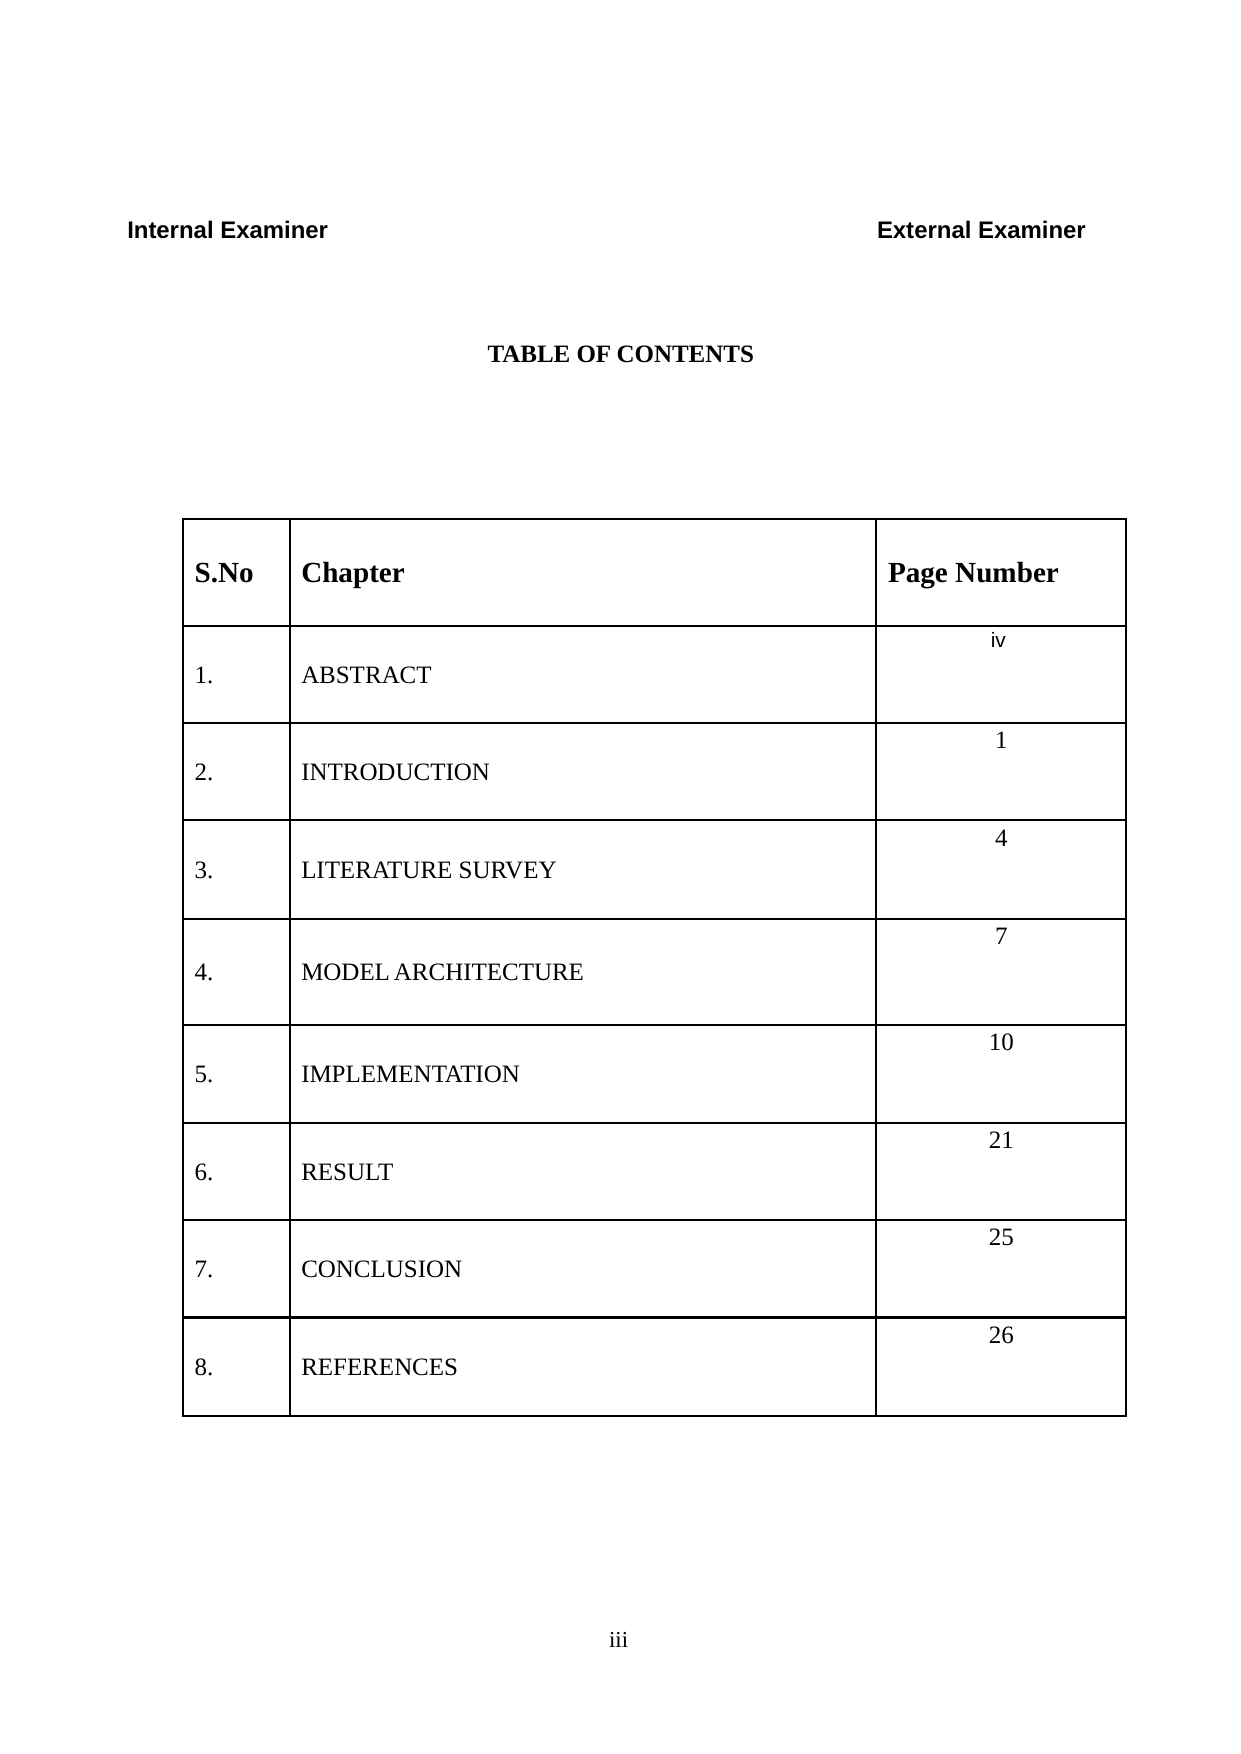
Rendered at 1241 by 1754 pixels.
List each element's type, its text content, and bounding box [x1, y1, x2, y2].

table_cell INTRODUCTION [291, 724, 875, 819]
table_cell 6. [184, 1124, 289, 1219]
table_cell 4. [184, 920, 289, 1024]
table_cell REFERENCES [291, 1319, 875, 1415]
table_cell IMPLEMENTATION [291, 1026, 875, 1122]
table_cell 1 [877, 724, 1125, 819]
table_cell 25 [877, 1221, 1125, 1316]
text Internal Examiner External Examiner [127, 216, 1092, 244]
table_cell 4 [877, 821, 1125, 918]
table_cell iv [877, 627, 1125, 722]
table_cell 10 [877, 1026, 1125, 1122]
table_cell 3. [184, 821, 289, 918]
table_header Page Number [877, 520, 1125, 625]
table_cell RESULT [291, 1124, 875, 1219]
table_cell 2. [184, 724, 289, 819]
table_cell CONCLUSION [291, 1221, 875, 1316]
table_cell MODEL ARCHITECTURE [291, 920, 875, 1024]
table_header Chapter [291, 520, 875, 625]
table_cell 7 [877, 920, 1125, 1024]
table_header S.No [184, 520, 289, 625]
table_cell 8. [184, 1319, 289, 1415]
table_cell LITERATURE SURVEY [291, 821, 875, 918]
table_cell 26 [877, 1319, 1125, 1415]
table_cell 21 [877, 1124, 1125, 1219]
table_cell 5. [184, 1026, 289, 1122]
table_cell ABSTRACT [291, 627, 875, 722]
table_cell 1. [184, 627, 289, 722]
table_cell 7. [184, 1221, 289, 1316]
subtitle TABLE OF CONTENTS [127, 339, 754, 368]
